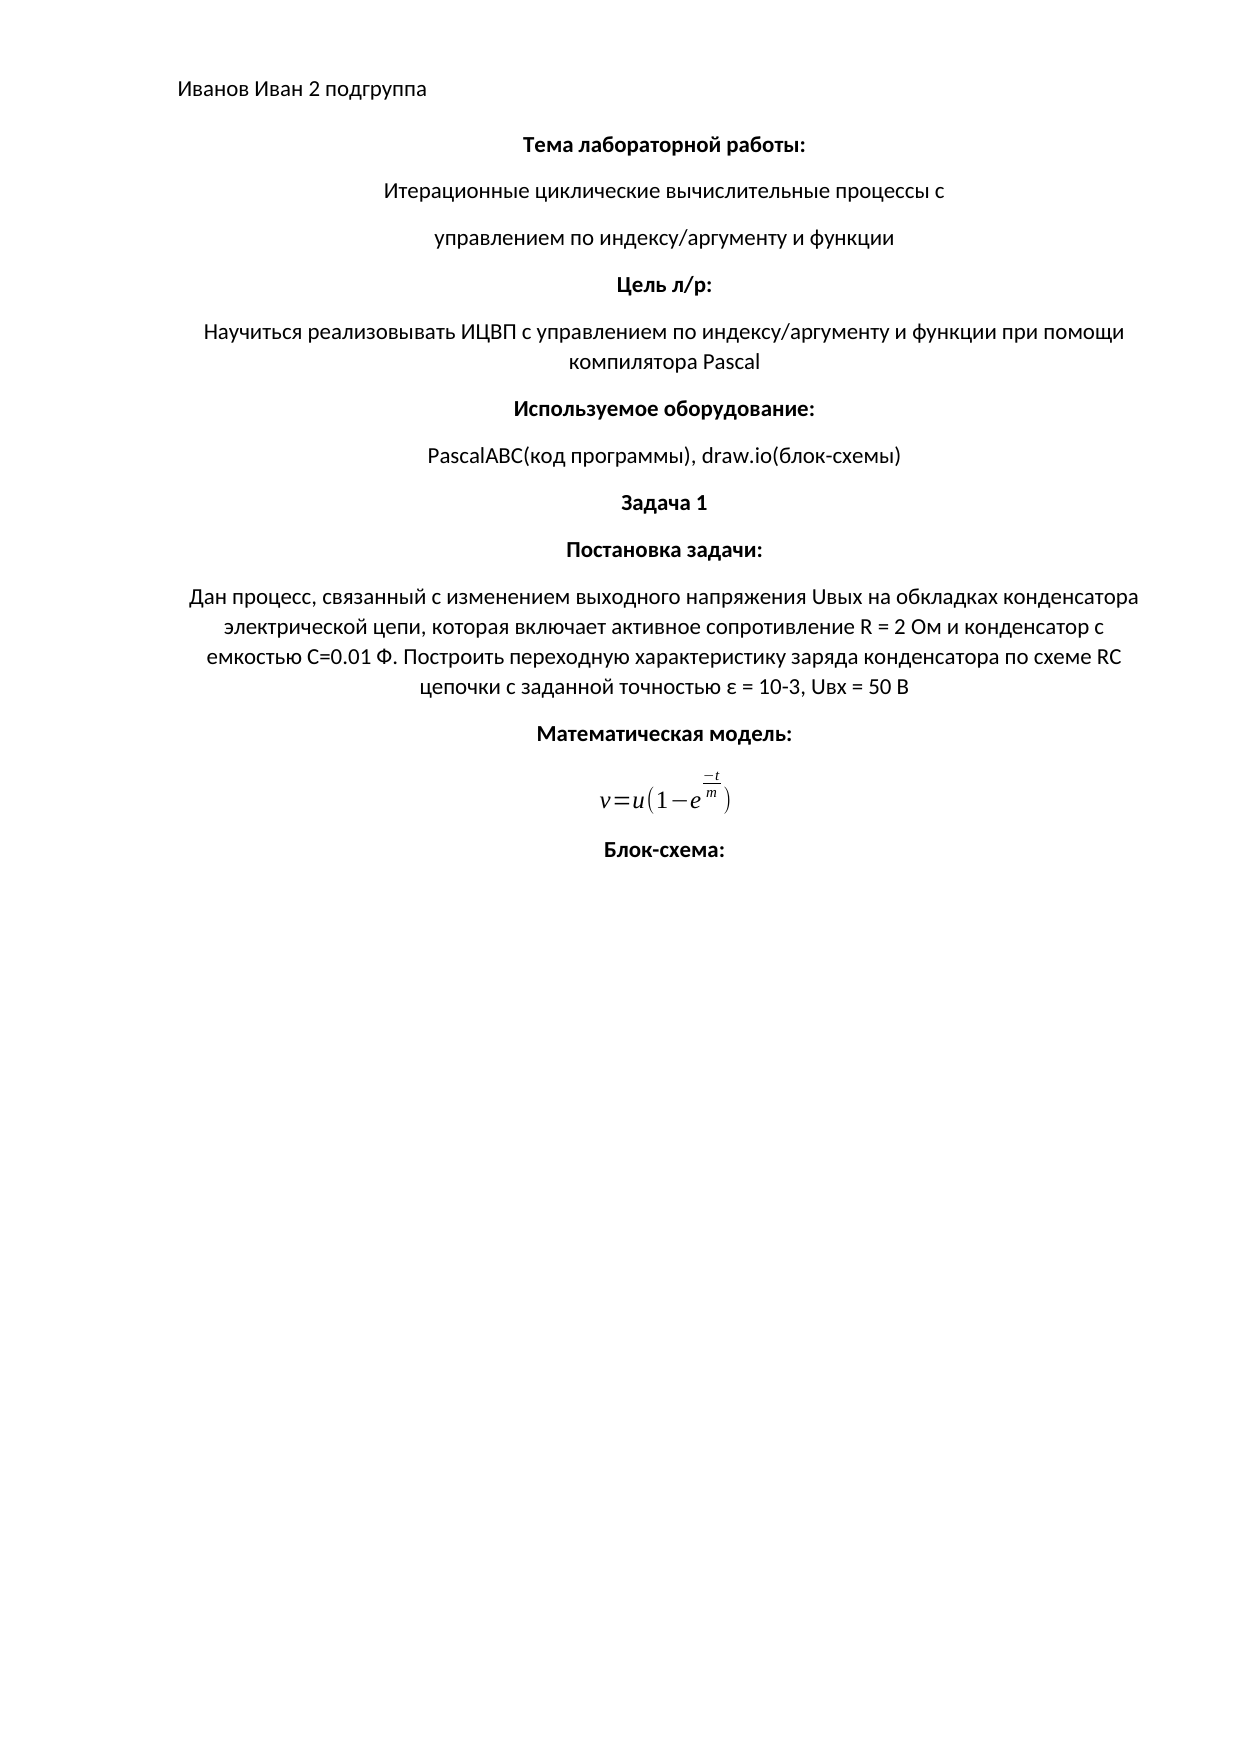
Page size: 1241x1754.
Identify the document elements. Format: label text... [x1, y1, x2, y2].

text Используемое оборудование: [177, 394, 1152, 422]
text Блок-схема: [177, 835, 1152, 863]
text PascalABC(код программы), draw.io(блок-схемы) [177, 441, 1152, 469]
text Задача 1 [177, 488, 1152, 516]
text Постановка задачи: [177, 535, 1152, 563]
text Итерационные циклические вычислительные процессы с [177, 177, 1152, 205]
text управлением по индексу/аргументу и функции [177, 223, 1152, 252]
text Научиться реализовывать ИЦВП с управлением по индексу/аргументу и функции при помощи компилятора Pascal [177, 317, 1152, 376]
text Математическая модель: [177, 719, 1152, 747]
text Дан процесс, связанный с изменением выходного напряжения Uвых на обкладках конденсатора электрической цепи, которая включает активное сопротивление R = 2 Ом и конденсатор с емкостью С=0.01 Ф. Построить переходную характеристику заряда конденсатора по схеме RC цепочки с заданной точностью ε = 10-3, Uвх = 50 В [177, 582, 1152, 701]
text Цель л/р: [177, 270, 1152, 298]
text Тема лабораторной работы: [177, 130, 1152, 158]
